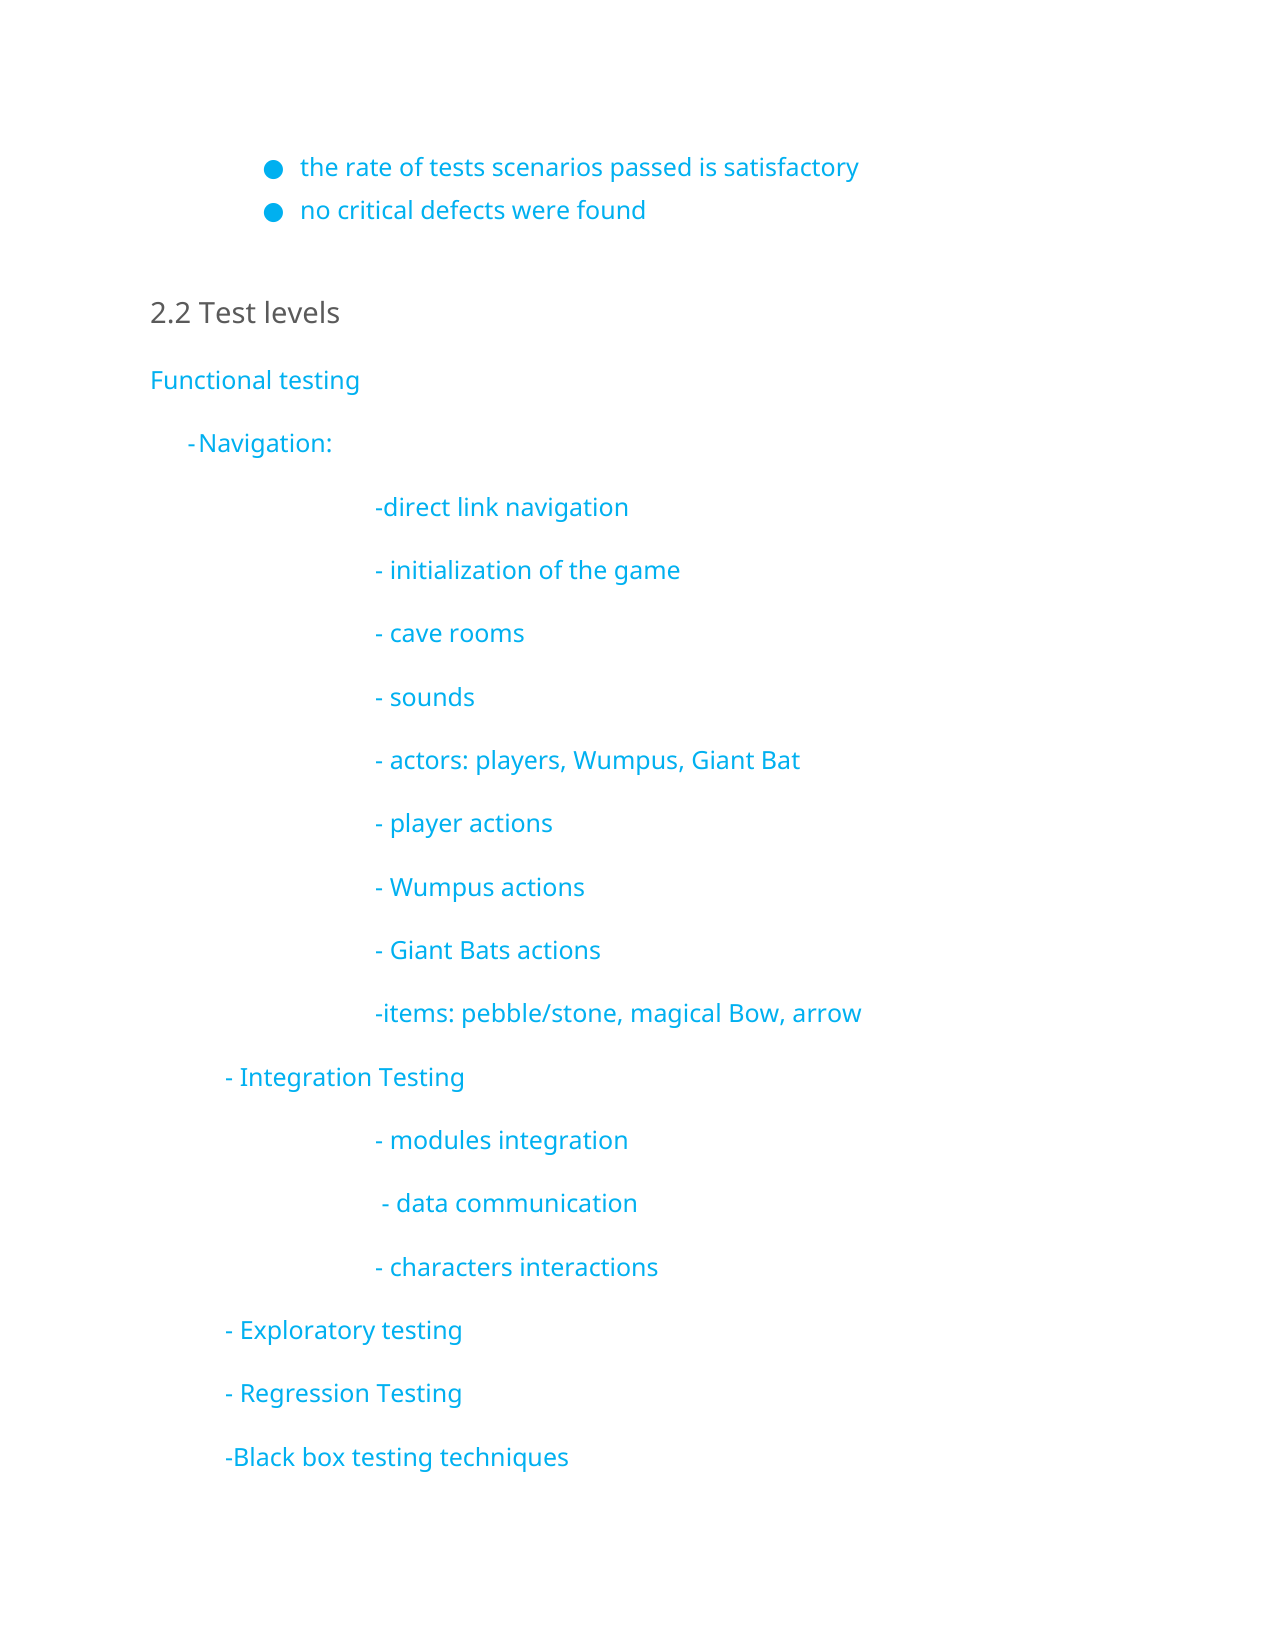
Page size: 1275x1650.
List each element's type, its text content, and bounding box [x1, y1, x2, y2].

text - actors: players, Wumpus, Giant Bat [225, 742, 1125, 777]
text - modules integration [225, 1122, 1125, 1157]
text - Integration Testing [225, 1059, 1125, 1093]
text - player actions [225, 806, 1125, 840]
text -Black box testing techniques [225, 1439, 1125, 1473]
text - Regression Testing [225, 1376, 1125, 1410]
text - cave rooms [225, 616, 1125, 650]
list no critical defects were found [262, 192, 1125, 227]
text - Giant Bats actions [225, 932, 1125, 967]
text - Exploratory testing [225, 1312, 1125, 1347]
list the rate of tests scenarios passed is satisfactory [262, 150, 1125, 184]
text -items: pebble/stone, magical Bow, arrow [225, 996, 1125, 1030]
text - Wumpus actions [225, 869, 1125, 903]
text - characters interactions [225, 1249, 1125, 1283]
text - initialization of the game [225, 552, 1125, 587]
text -direct link navigation [225, 489, 1125, 523]
text Functional testing [150, 362, 1125, 397]
list Navigation: [187, 426, 1125, 460]
text - data communication [225, 1186, 1125, 1220]
text 2.2 Test levels [150, 256, 1125, 332]
text - sounds [225, 679, 1125, 713]
